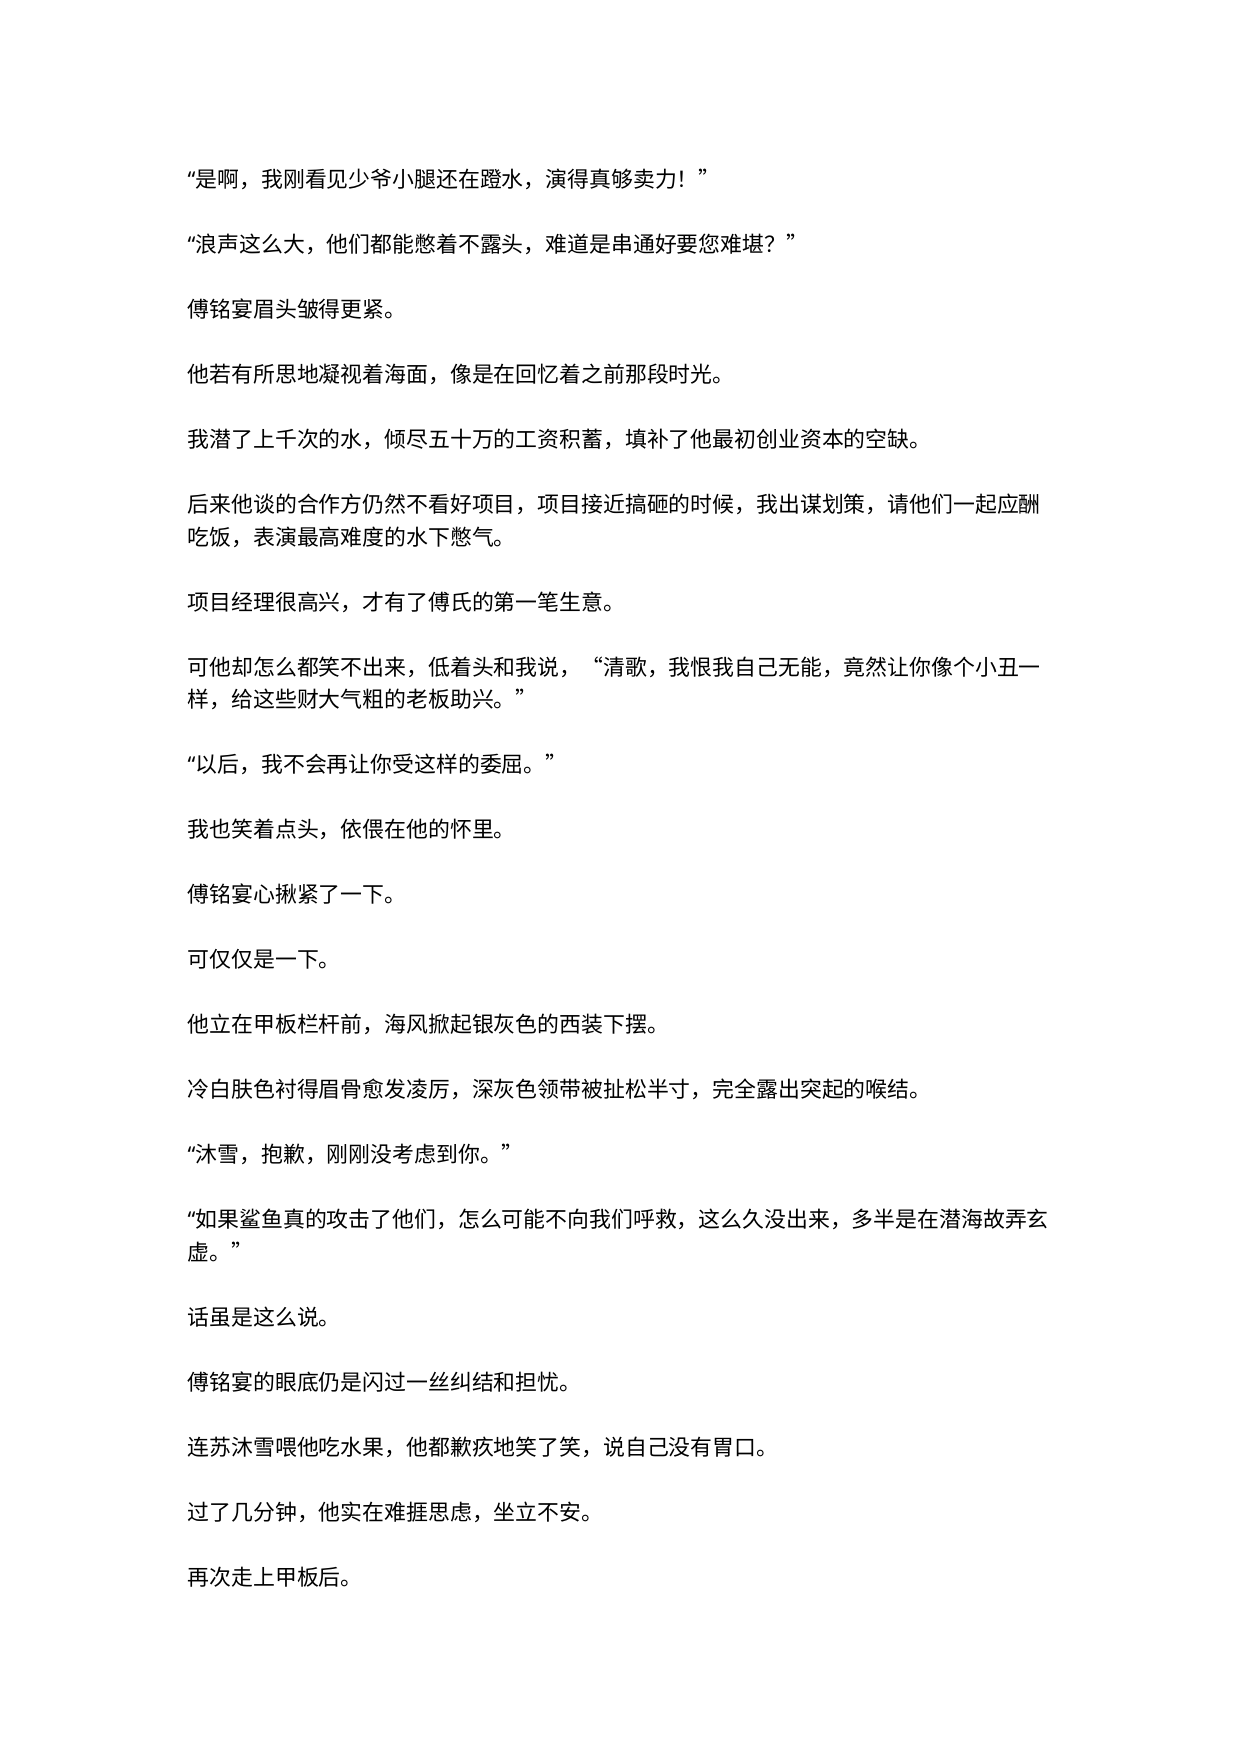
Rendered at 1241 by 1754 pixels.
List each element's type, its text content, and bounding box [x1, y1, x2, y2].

text 冷白肤色衬得眉骨愈发凌厉，深灰色领带被扯松半寸，完全露出突起的喉结。 [187, 1072, 1053, 1104]
text “以后，我不会再让你受这样的委屈。” [187, 747, 1053, 779]
text 可仅仅是一下。 [187, 942, 1053, 974]
text 过了几分钟，他实在难捱思虑，坐立不安。 [187, 1494, 1053, 1527]
text 项目经理很高兴，才有了傅氏的第一笔生意。 [187, 584, 1053, 617]
text 我潜了上千次的水，倾尽五十万的工资积蓄，填补了他最初创业资本的空缺。 [187, 422, 1053, 454]
text 话虽是这么说。 [187, 1299, 1053, 1332]
text 再次走上甲板后。 [187, 1559, 1053, 1592]
text “如果鲨鱼真的攻击了他们，怎么可能不向我们呼救，这么久没出来，多半是在潜海故弄玄虚。” [187, 1202, 1053, 1267]
text 后来他谈的合作方仍然不看好项目，项目接近搞砸的时候，我出谋划策，请他们一起应酬吃饭，表演最高难度的水下憋气。 [187, 487, 1053, 552]
text 连苏沐雪喂他吃水果，他都歉疚地笑了笑，说自己没有胃口。 [187, 1429, 1053, 1462]
text 他立在甲板栏杆前，海风掀起银灰色的西装下摆。 [187, 1007, 1053, 1039]
text 他若有所思地凝视着海面，像是在回忆着之前那段时光。 [187, 357, 1053, 389]
text 可他却怎么都笑不出来，低着头和我说，“清歌，我恨我自己无能，竟然让你像个小丑一样，给这些财大气粗的老板助兴。” [187, 649, 1053, 714]
text 傅铭宴心揪紧了一下。 [187, 877, 1053, 909]
text “是啊，我刚看见少爷小腿还在蹬水，演得真够卖力！” [187, 162, 1053, 194]
text 我也笑着点头，依偎在他的怀里。 [187, 812, 1053, 844]
text 傅铭宴的眼底仍是闪过一丝纠结和担忧。 [187, 1364, 1053, 1397]
text “浪声这么大，他们都能憋着不露头，难道是串通好要您难堪？” [187, 227, 1053, 259]
text 傅铭宴眉头皱得更紧。 [187, 292, 1053, 324]
text “沐雪，抱歉，刚刚没考虑到你。” [187, 1137, 1053, 1169]
